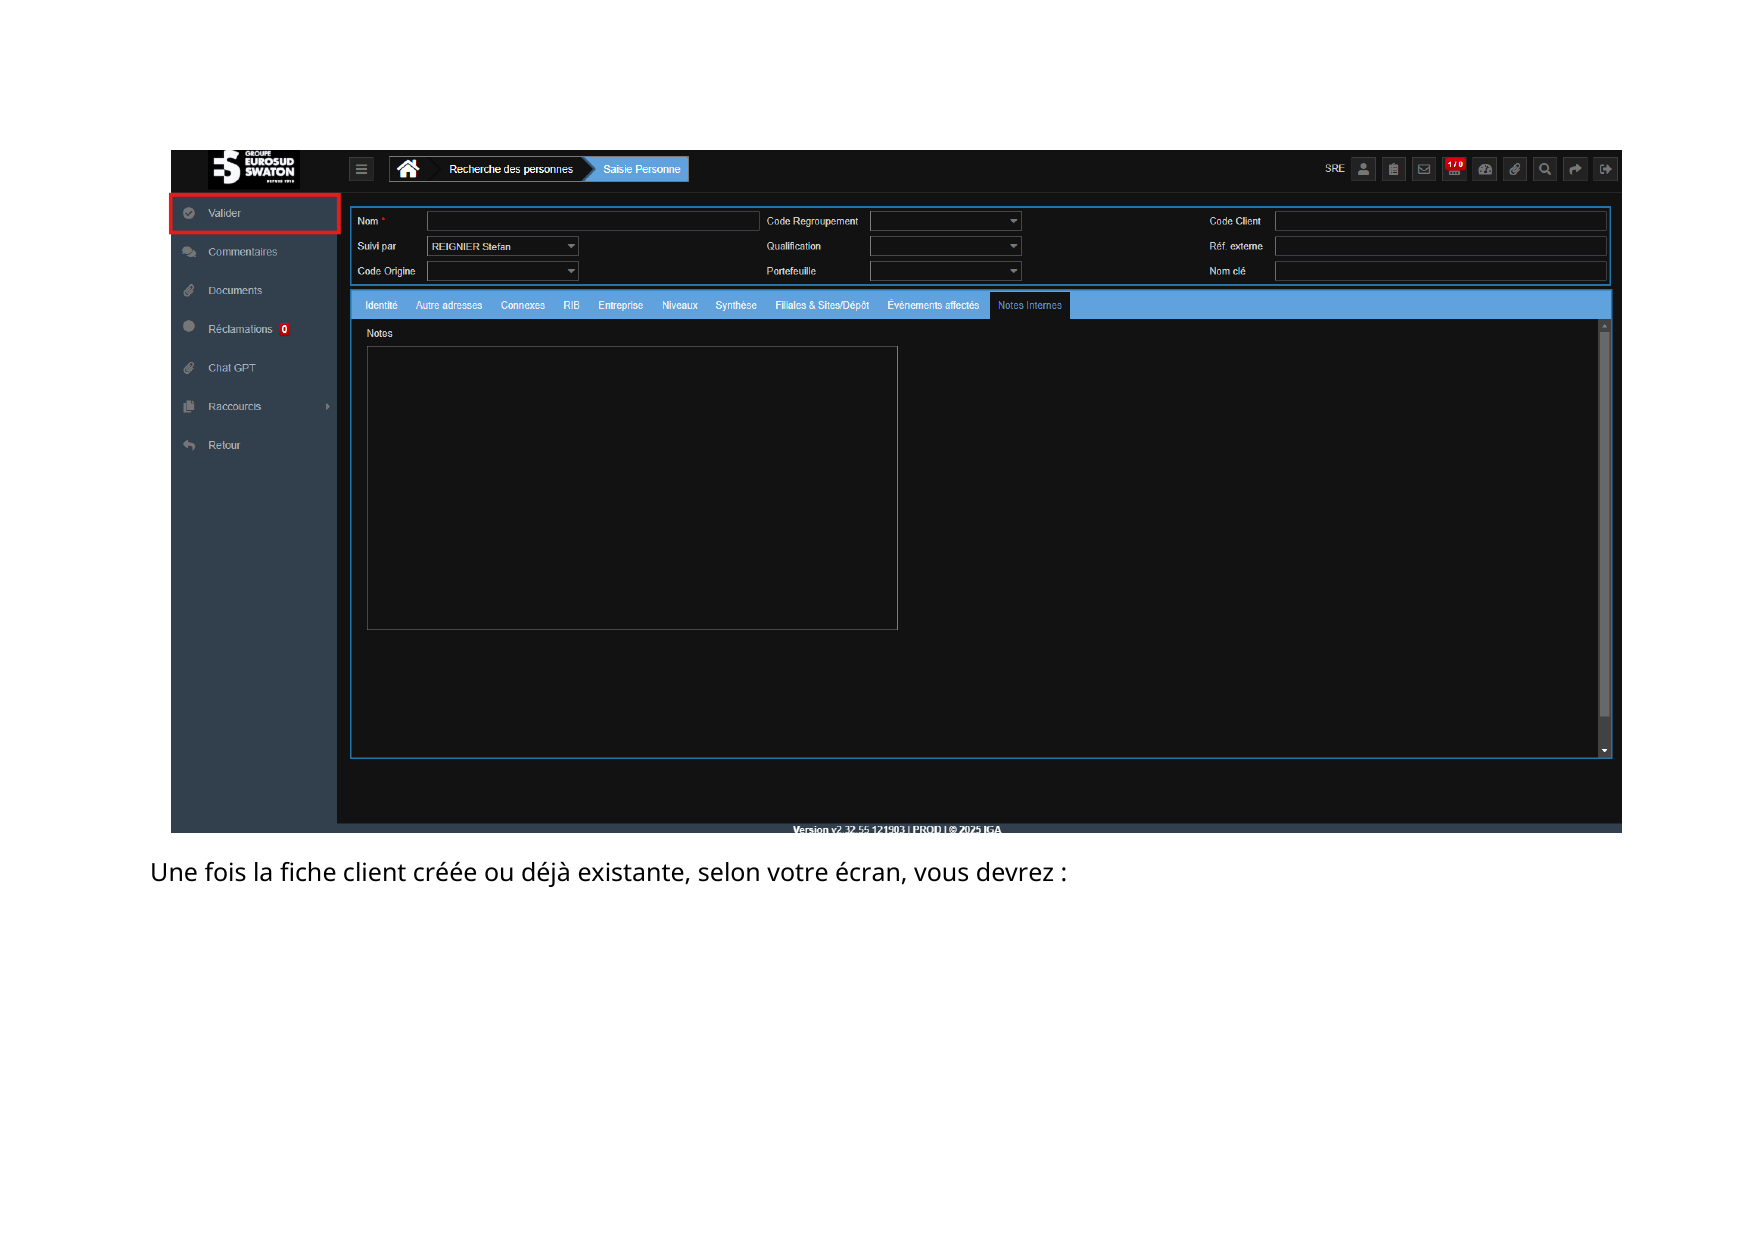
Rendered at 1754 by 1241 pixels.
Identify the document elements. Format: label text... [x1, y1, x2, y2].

text Une fois la fiche client créée ou déjà existante, selon votre écran, vous devrez : [150, 855, 1604, 889]
